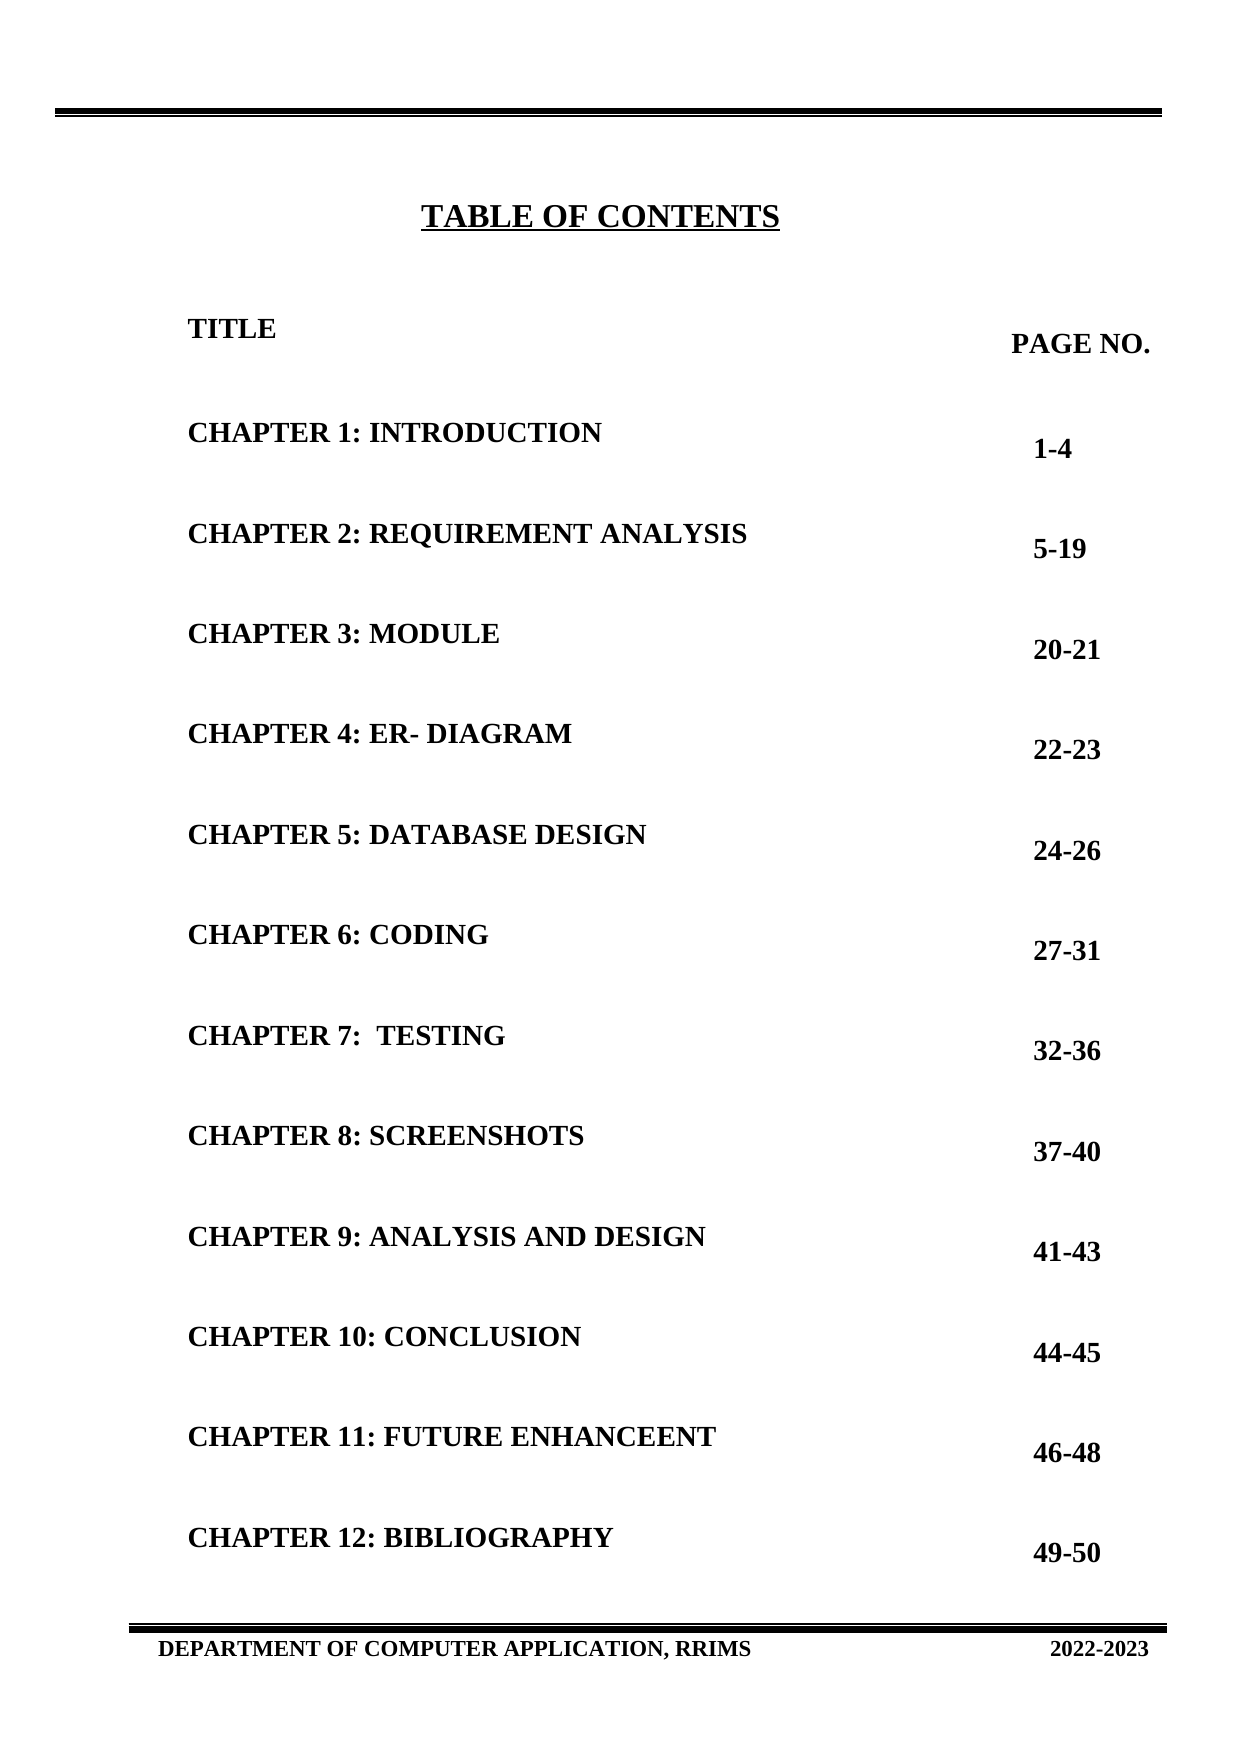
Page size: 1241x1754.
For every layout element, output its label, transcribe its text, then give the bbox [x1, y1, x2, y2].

text CHAPTER 4: ER- DIAGRAM [187, 717, 996, 750]
text CHAPTER 5: DATABASE DESIGN [187, 817, 996, 851]
text CHAPTER 12: BIBLIOGRAPHY [187, 1520, 996, 1553]
text CHAPTER 11: FUTURE ENHANCEENT [187, 1419, 996, 1453]
text CHAPTER 2: REQUIREMENT ANALYSIS [187, 516, 996, 549]
text CHAPTER 7: TESTING [187, 1018, 996, 1051]
text CHAPTER 3: MODULE [187, 616, 996, 650]
text TITLE [187, 311, 996, 344]
text TABLE OF CONTENTS [337, 196, 1107, 235]
text CHAPTER 9: ANALYSIS AND DESIGN [187, 1219, 996, 1252]
text CHAPTER 10: CONCLUSION [187, 1319, 996, 1353]
text CHAPTER 1: INTRODUCTION [187, 415, 996, 449]
text CHAPTER 8: SCREENSHOTS [187, 1118, 996, 1152]
text CHAPTER 6: CODING [187, 917, 996, 951]
